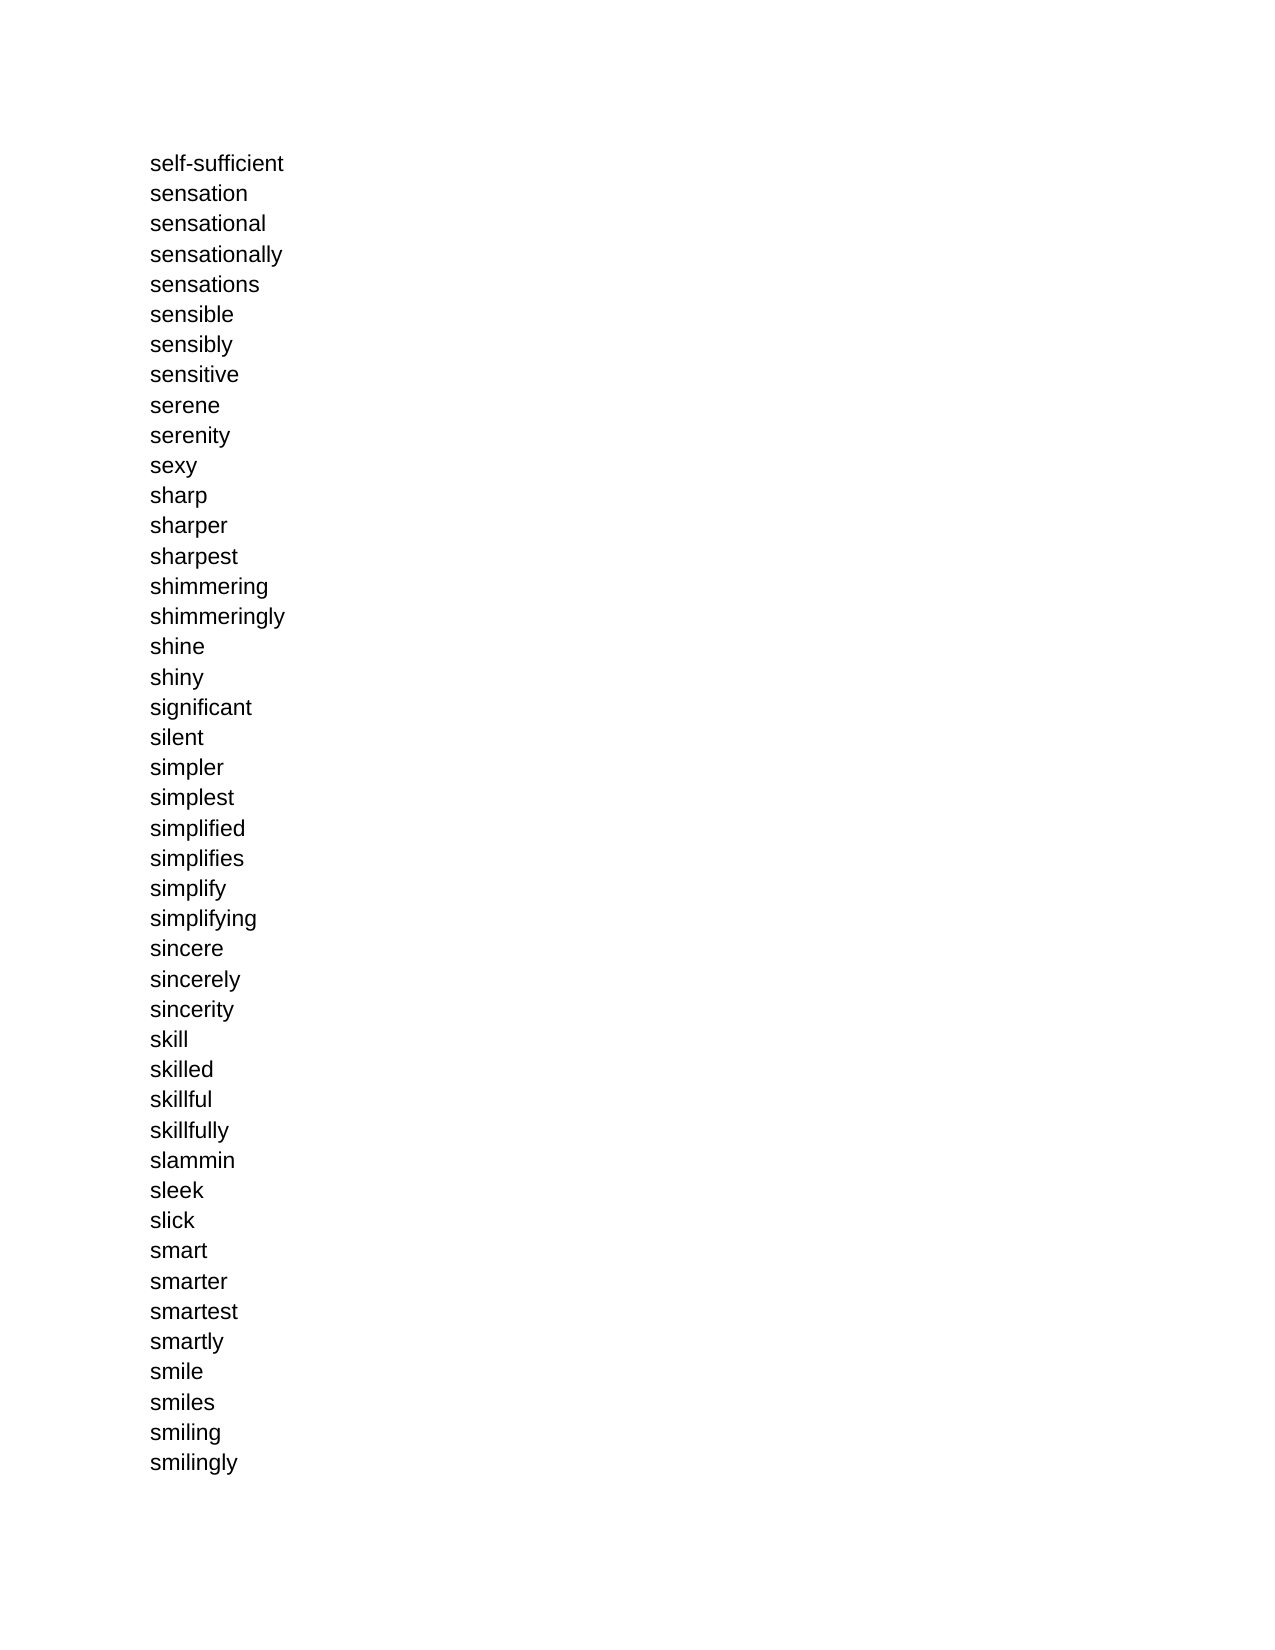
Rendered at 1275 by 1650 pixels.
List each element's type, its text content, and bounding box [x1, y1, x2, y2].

text shimmering [150, 573, 1125, 599]
text sincerity [150, 996, 1125, 1022]
text sensations [150, 271, 1125, 297]
text significant [150, 694, 1125, 720]
text sharper [150, 512, 1125, 539]
text slick [150, 1207, 1125, 1234]
text simplified [150, 814, 1125, 841]
text smartly [150, 1328, 1125, 1354]
text sensibly [150, 331, 1125, 358]
text simpler [150, 754, 1125, 781]
text simplify [150, 875, 1125, 901]
text smartest [150, 1298, 1125, 1324]
text sensible [150, 301, 1125, 327]
text sensationally [150, 241, 1125, 267]
text sharpest [150, 543, 1125, 569]
text sincere [150, 935, 1125, 962]
text self-sufficient [150, 150, 1125, 176]
text smart [150, 1237, 1125, 1264]
text smiling [150, 1419, 1125, 1445]
text sharp [150, 482, 1125, 509]
text serene [150, 392, 1125, 418]
text simplifies [150, 845, 1125, 871]
text sensation [150, 180, 1125, 207]
text sincerely [150, 966, 1125, 992]
text smilingly [150, 1449, 1125, 1475]
text smarter [150, 1268, 1125, 1294]
text silent [150, 724, 1125, 750]
text shine [150, 633, 1125, 660]
text sensational [150, 210, 1125, 237]
text shimmeringly [150, 603, 1125, 629]
text skilled [150, 1056, 1125, 1083]
text sleek [150, 1177, 1125, 1203]
text simplifying [150, 905, 1125, 932]
text smile [150, 1358, 1125, 1385]
text shiny [150, 663, 1125, 690]
text serenity [150, 422, 1125, 448]
text skillfully [150, 1117, 1125, 1143]
text slammin [150, 1147, 1125, 1173]
text sensitive [150, 361, 1125, 388]
text skill [150, 1026, 1125, 1052]
text simplest [150, 784, 1125, 811]
text sexy [150, 452, 1125, 478]
text skillful [150, 1086, 1125, 1113]
text smiles [150, 1388, 1125, 1415]
